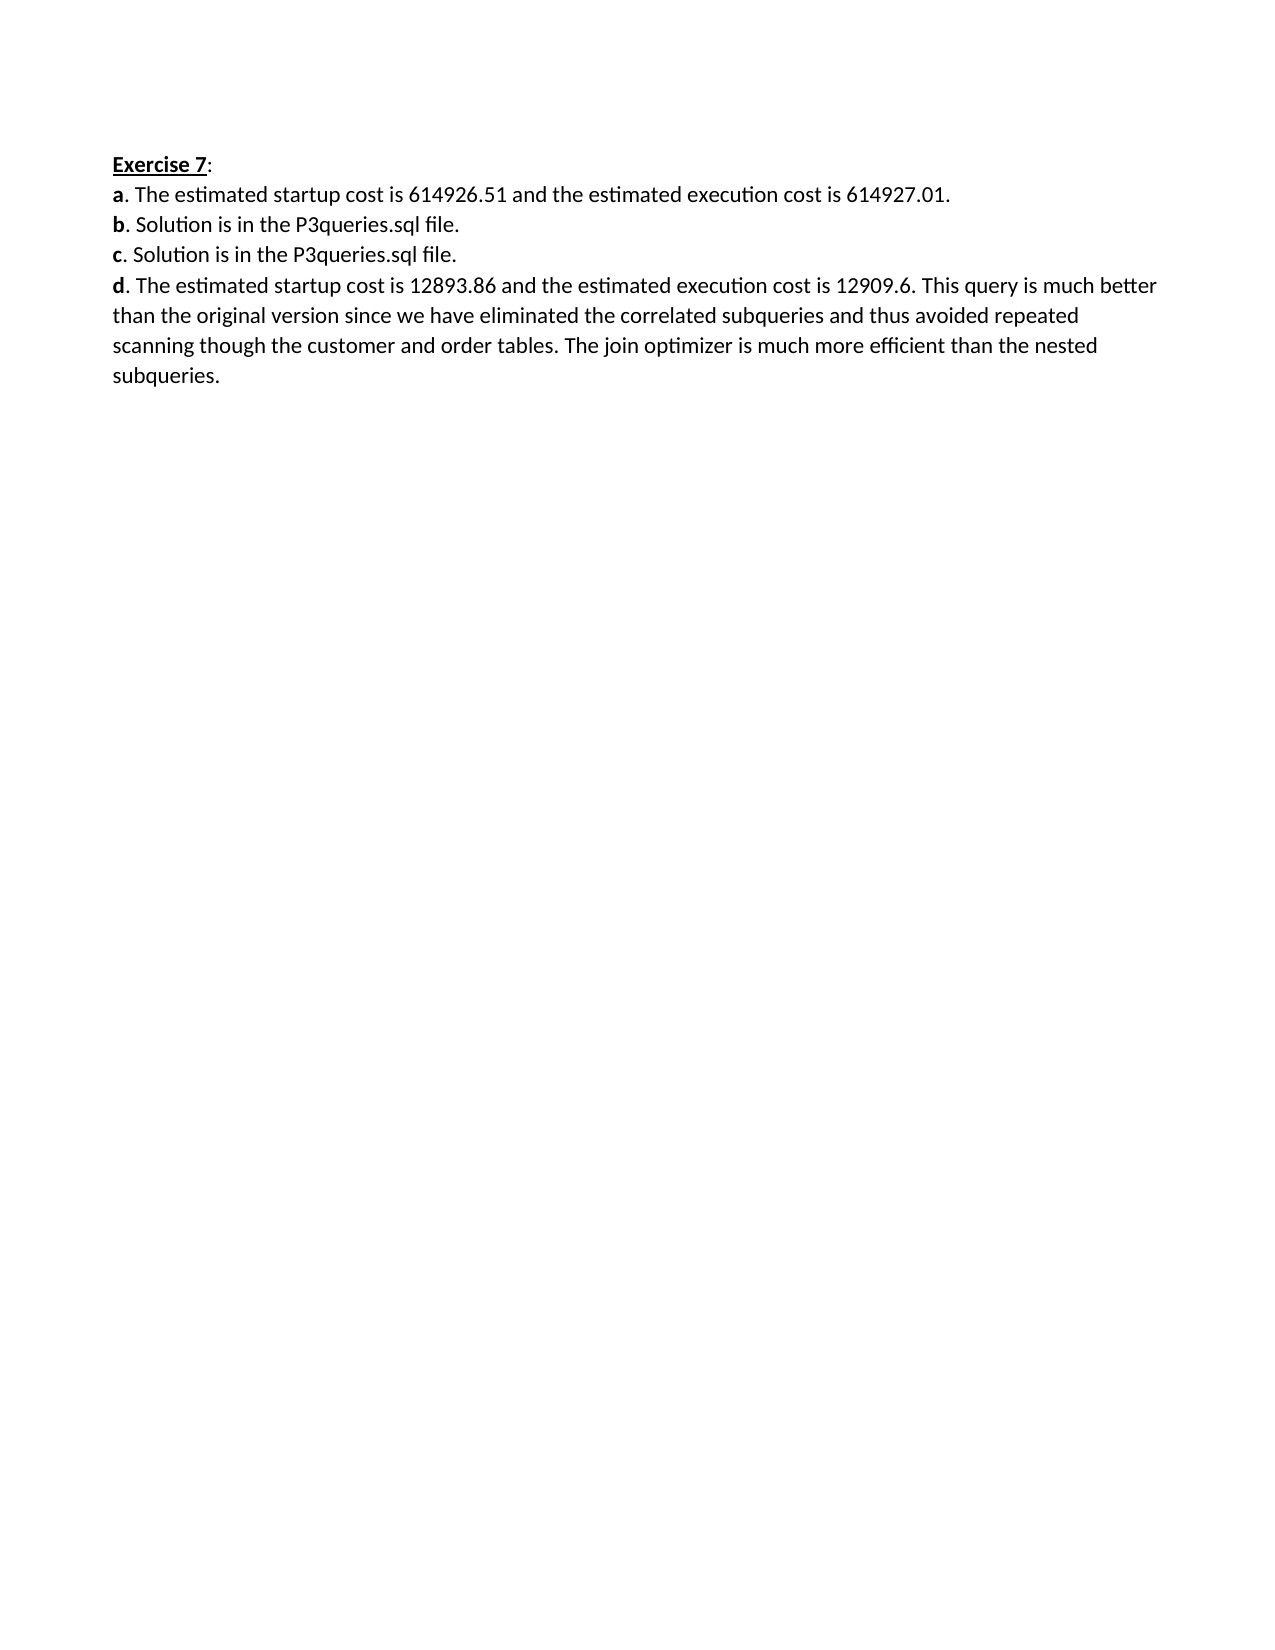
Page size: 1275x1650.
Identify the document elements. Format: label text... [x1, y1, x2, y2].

text a. The estimated startup cost is 614926.51 and the estimated execution cost is 614927.01. [112, 180, 1162, 208]
text b. Solution is in the P3queries.sql file. [112, 210, 1162, 238]
text c. Solution is in the P3queries.sql file. [112, 241, 1162, 269]
text Exercise 7: [112, 150, 1162, 178]
text d. The estimated startup cost is 12893.86 and the estimated execution cost is 12909.6. This query is much better than the original version since we have eliminated the correlated subqueries and thus avoided repeated scanning though the customer and order tables. The join optimizer is much more efficient than the nested subqueries. [112, 271, 1162, 389]
